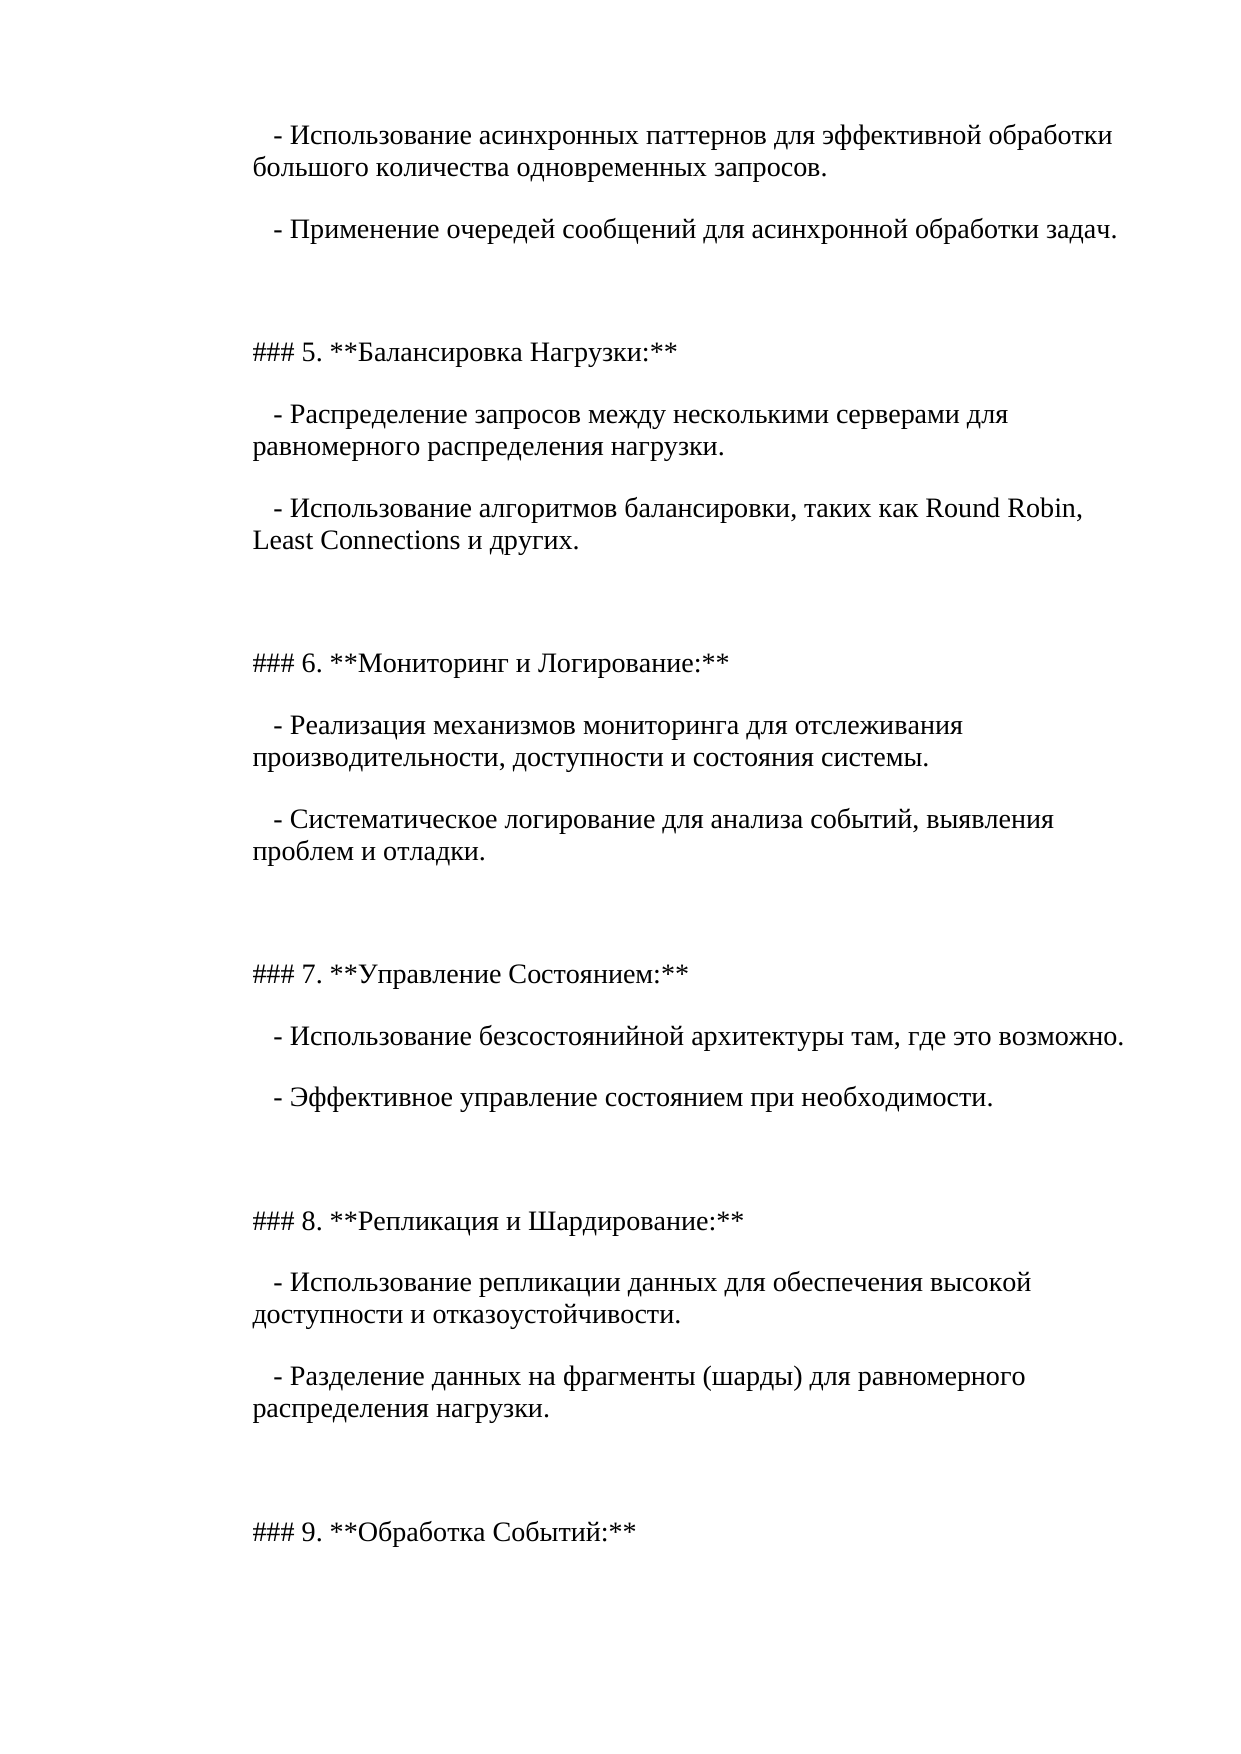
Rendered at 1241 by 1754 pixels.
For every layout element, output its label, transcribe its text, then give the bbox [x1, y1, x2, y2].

text - Реализация механизмов мониторинга для отслеживания производительности, доступности и состояния системы. [252, 708, 1152, 773]
text ### 9. **Обработка Событий:** [252, 1514, 1152, 1547]
text - Применение очередей сообщений для асинхронной обработки задач. [252, 212, 1152, 244]
text - Использование безсостоянийной архитектуры там, где это возможно. [252, 1019, 1152, 1051]
text ### 5. **Балансировка Нагрузки:** [252, 335, 1152, 368]
text - Эффективное управление состоянием при необходимости. [252, 1080, 1152, 1113]
text - Использование репликации данных для обеспечения высокой доступности и отказоустойчивости. [252, 1265, 1152, 1330]
text ### 7. **Управление Состоянием:** [252, 957, 1152, 990]
text - Использование асинхронных паттернов для эффективной обработки большого количества одновременных запросов. [252, 118, 1152, 183]
text - Систематическое логирование для анализа событий, выявления проблем и отладки. [252, 802, 1152, 867]
text - Использование алгоритмов балансировки, таких как Round Robin, Least Connections и других. [252, 491, 1152, 556]
text ### 8. **Репликация и Шардирование:** [252, 1203, 1152, 1236]
text ### 6. **Мониторинг и Логирование:** [252, 646, 1152, 679]
text - Разделение данных на фрагменты (шарды) для равномерного распределения нагрузки. [252, 1359, 1152, 1424]
text - Распределение запросов между несколькими серверами для равномерного распределения нагрузки. [252, 397, 1152, 462]
